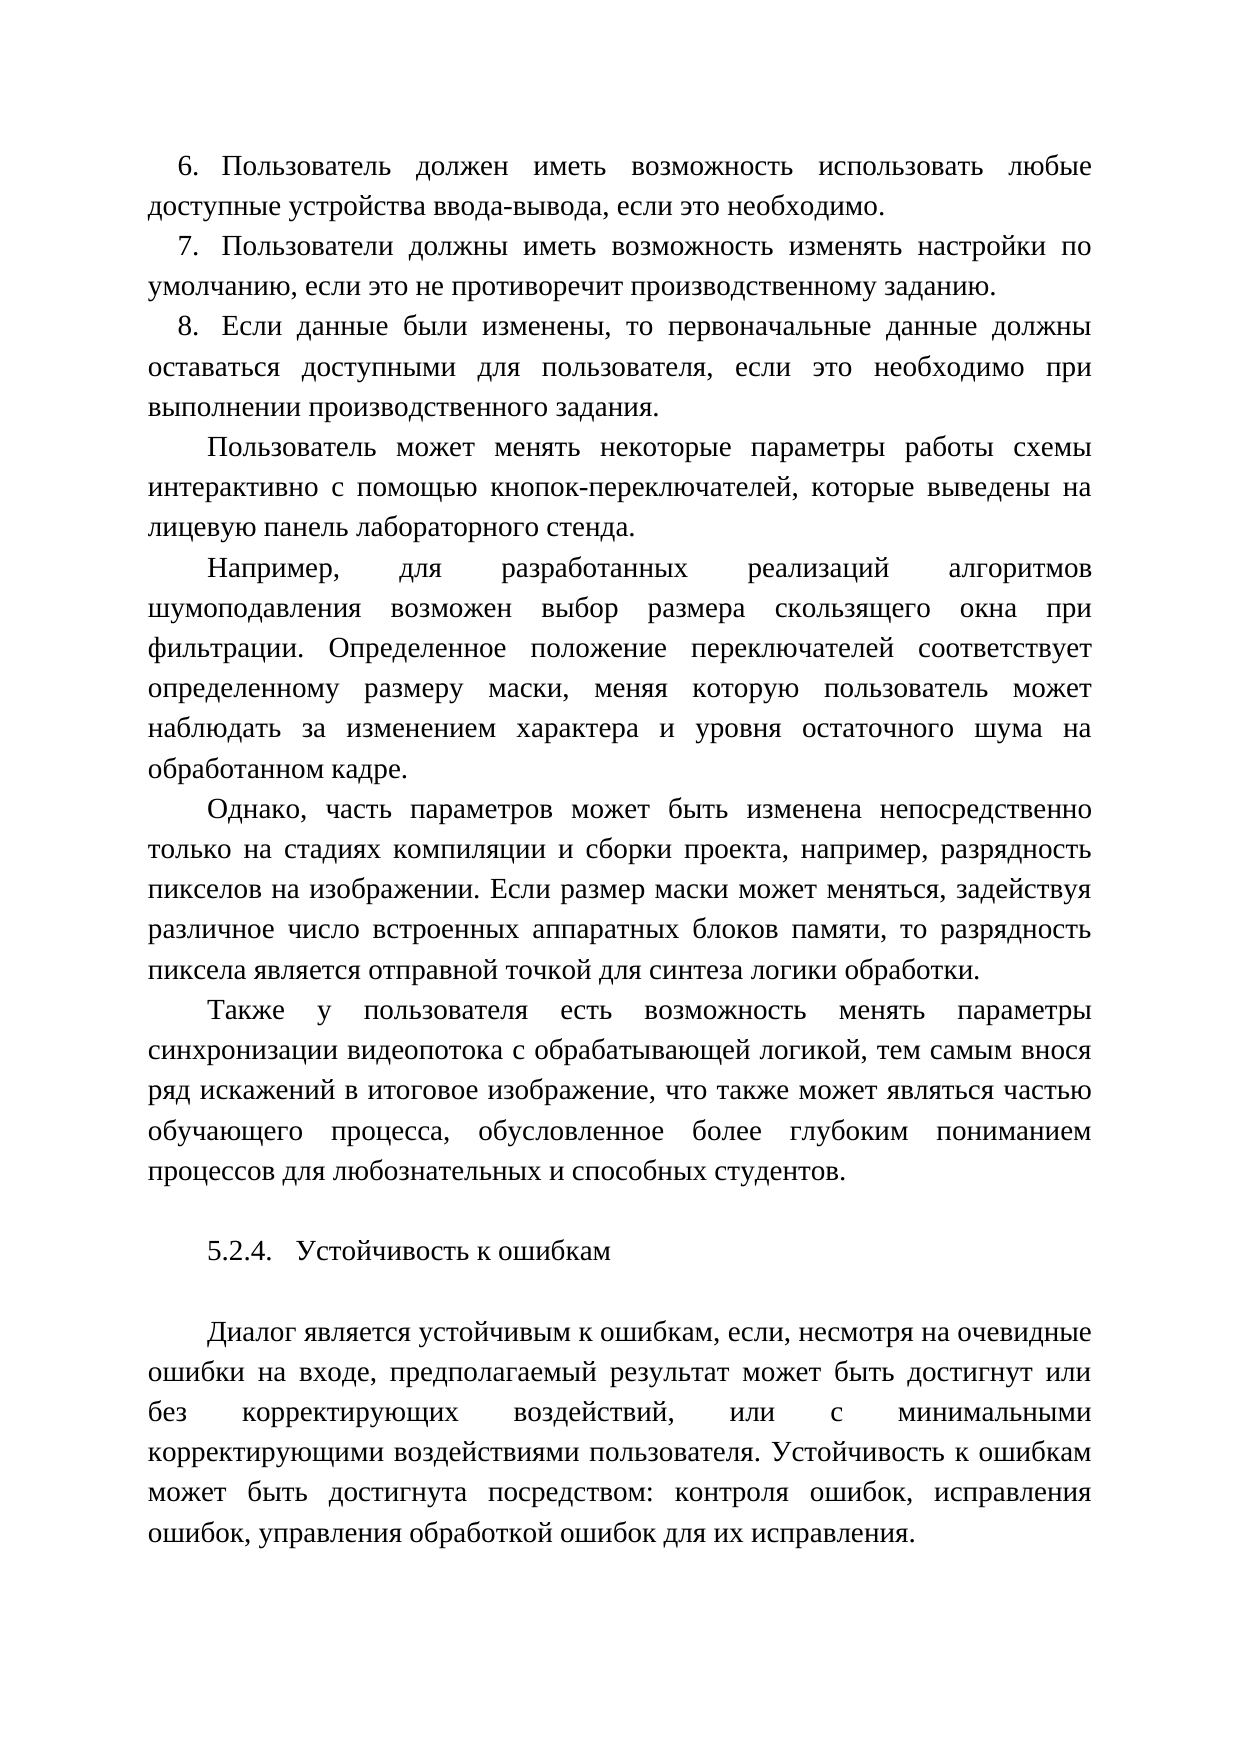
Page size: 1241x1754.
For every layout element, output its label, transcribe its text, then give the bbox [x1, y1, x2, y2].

text Диалог является устойчивым к ошибкам, если, несмотря на очевидные ошибки на входе, предполагаемый результат может быть достигнут или без корректирующих воздействий, или с минимальными корректирующими воздействиями пользователя. Устойчивость к ошибкам может быть достигнута посредством: контроля ошибок, исправления ошибок, управления обработкой ошибок для их исправления. [148, 1314, 1092, 1548]
text Например, для разработанных реализаций алгоритмов шумоподавления возможен выбор размера скользящего окна при фильтрации. Определенное положение переключателей соответствует определенному размеру маски, меняя которую пользователь может наблюдать за изменением характера и уровня остаточного шума на обработанном кадре. [148, 550, 1092, 784]
list Устойчивость к ошибкам [148, 1233, 1092, 1267]
list Пользователи должны иметь возможность изменять настройки по умолчанию, если это не противоречит производственному заданию. [148, 228, 1092, 302]
list Если данные были изменены, то первоначальные данные должны оставаться доступными для пользователя, если это необходимо при выполнении производственного задания. [148, 308, 1092, 422]
text Пользователь может менять некоторые параметры работы схемы интерактивно с помощью кнопок-переключателей, которые выведены на лицевую панель лабораторного стенда. [148, 429, 1092, 543]
text Также у пользователя есть возможность менять параметры синхронизации видеопотока с обрабатывающей логикой, тем самым внося ряд искажений в итоговое изображение, что также может являться частью обучающего процесса, обусловленное более глубоким пониманием процессов для любознательных и способных студентов. [148, 992, 1092, 1186]
text Однако, часть параметров может быть изменена непосредственно только на стадиях компиляции и сборки проекта, например, разрядность пикселов на изображении. Если размер маски может меняться, задействуя различное число встроенных аппаратных блоков памяти, то разрядность пиксела является отправной точкой для синтеза логики обработки. [148, 791, 1092, 985]
list Пользователь должен иметь возможность использовать любые доступные устройства ввода-вывода, если это необходимо. [148, 148, 1092, 221]
